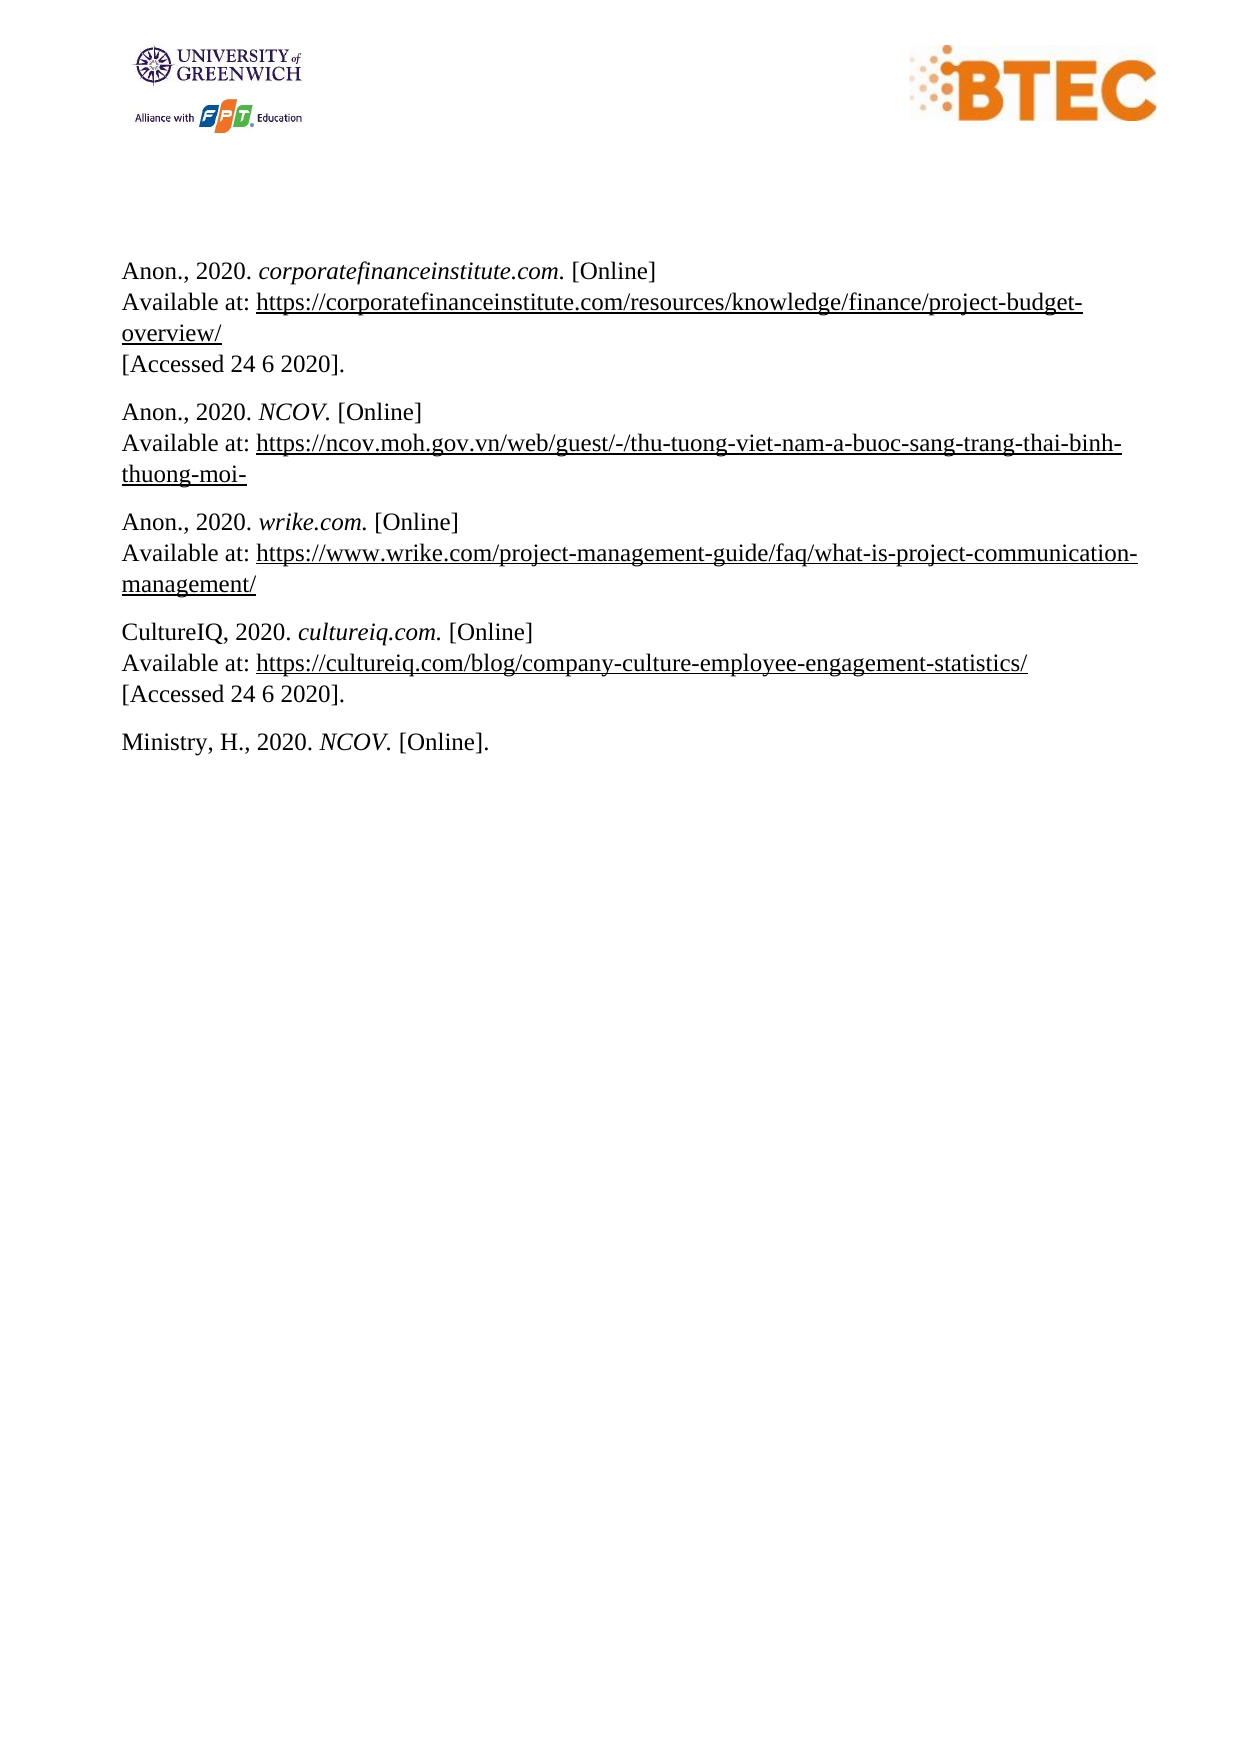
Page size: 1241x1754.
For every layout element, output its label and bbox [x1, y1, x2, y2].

picture [121, 32, 314, 144]
picture [909, 45, 1157, 121]
